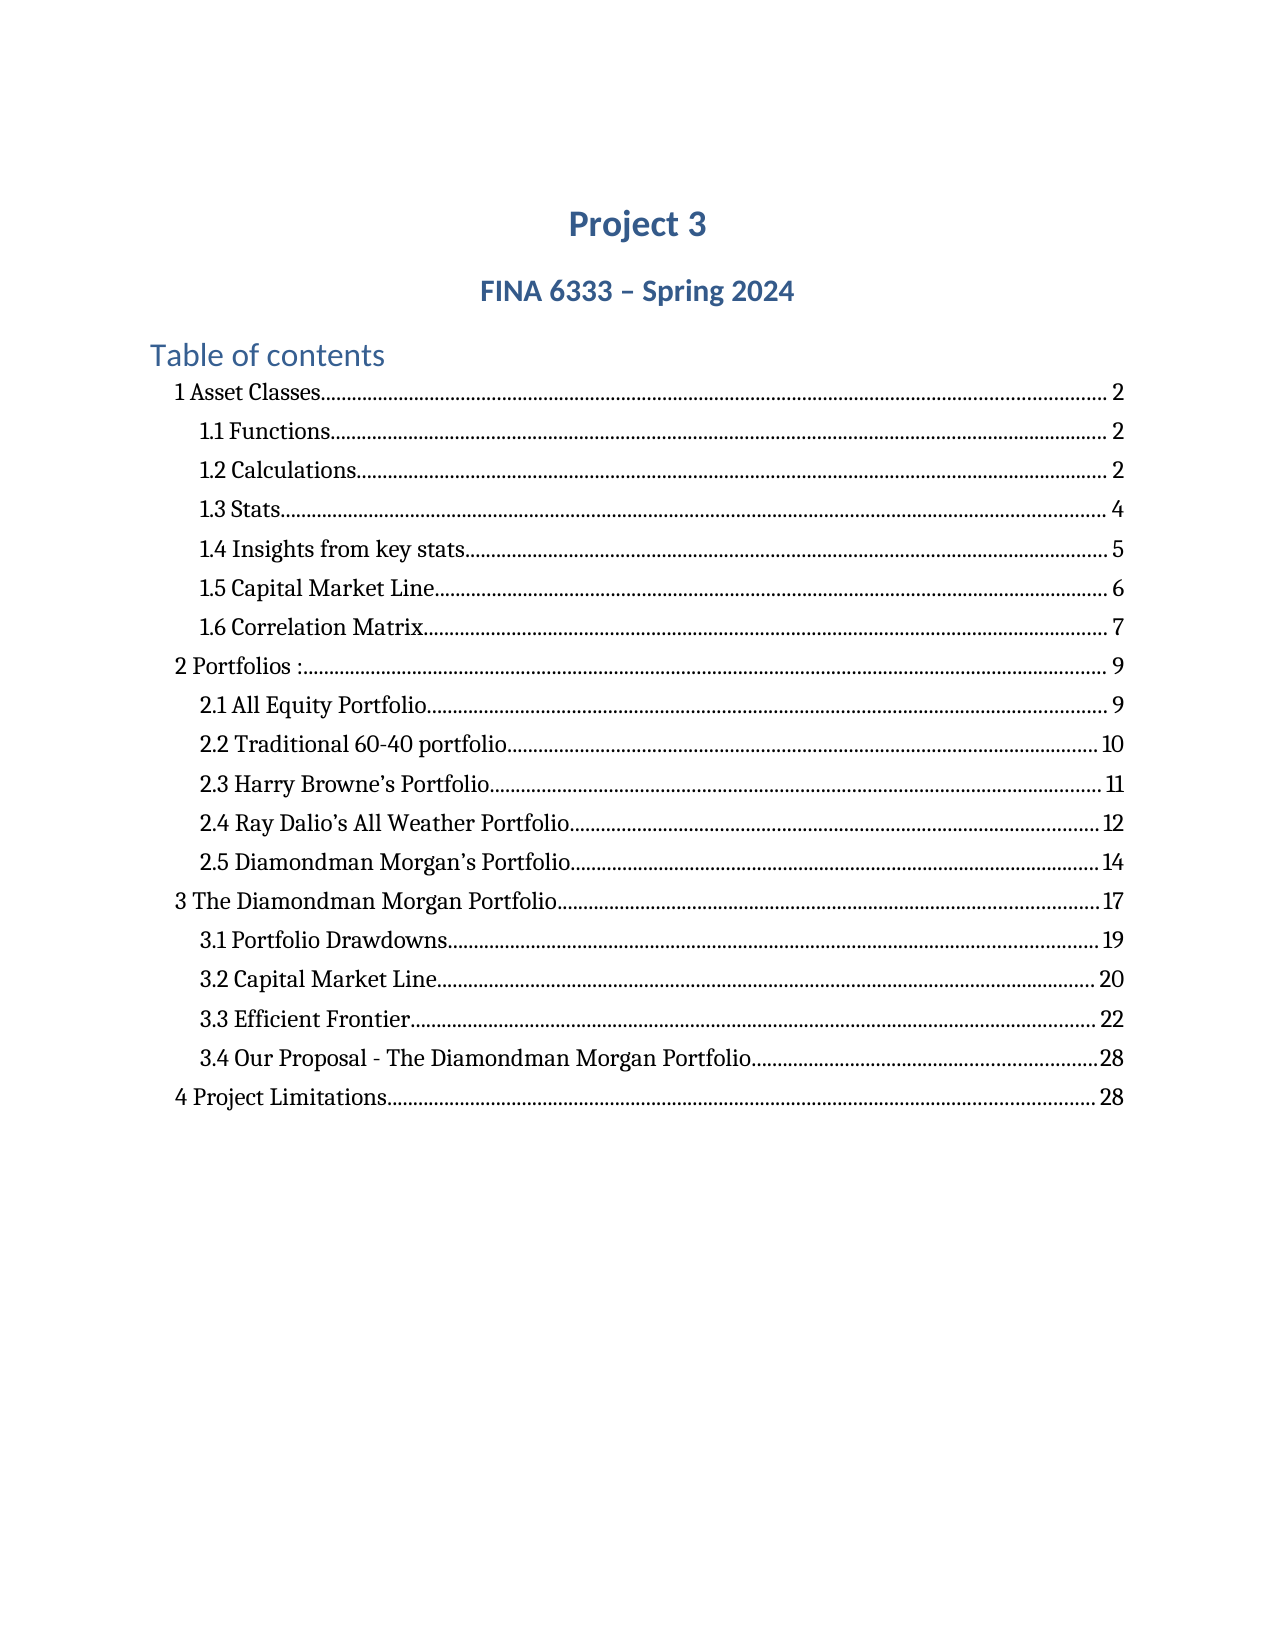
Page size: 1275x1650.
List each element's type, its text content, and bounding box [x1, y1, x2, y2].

title Project 3 [150, 200, 1125, 246]
subtitle FINA 6333 – Spring 2024 [150, 271, 1125, 309]
